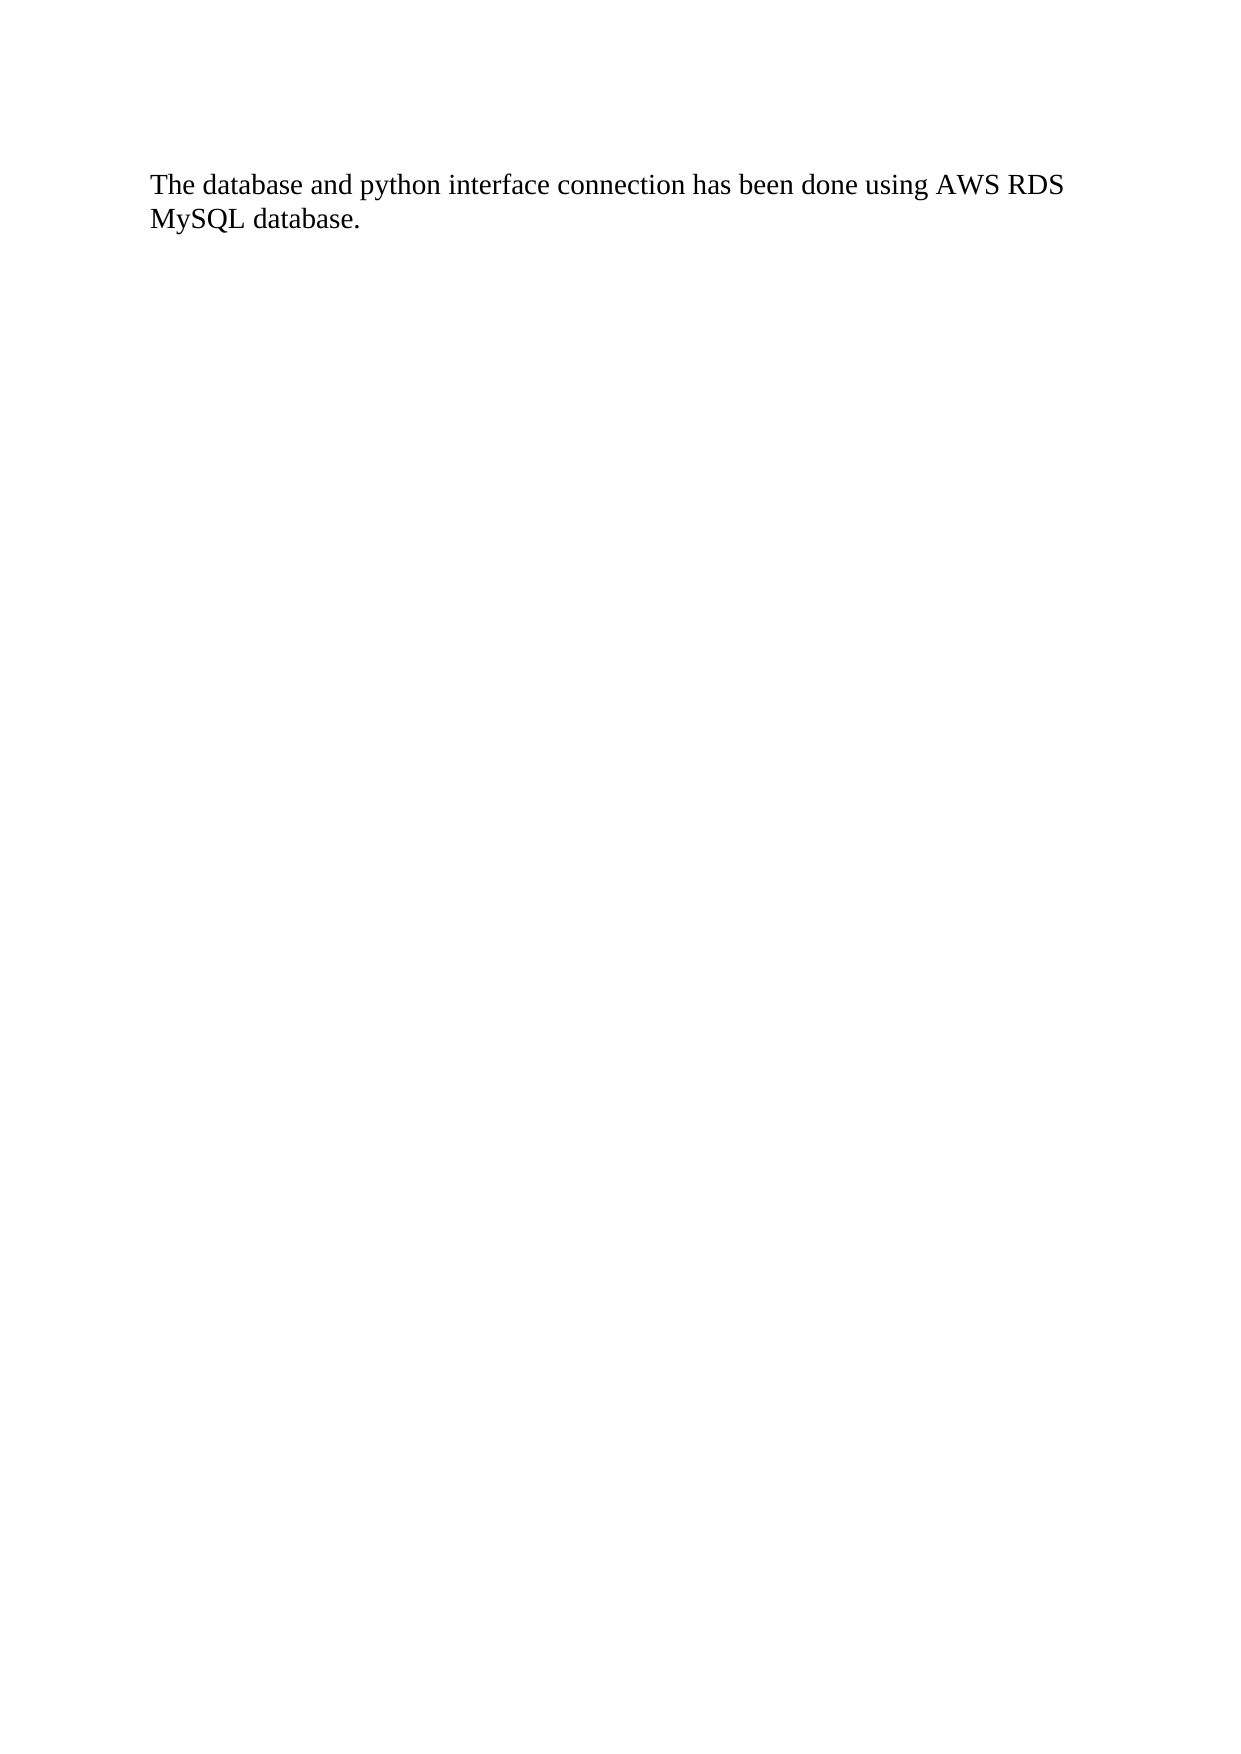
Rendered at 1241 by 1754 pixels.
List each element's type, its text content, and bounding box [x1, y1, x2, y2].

text The database and python interface connection has been done using AWS RDS MySQL database. [150, 167, 1090, 234]
